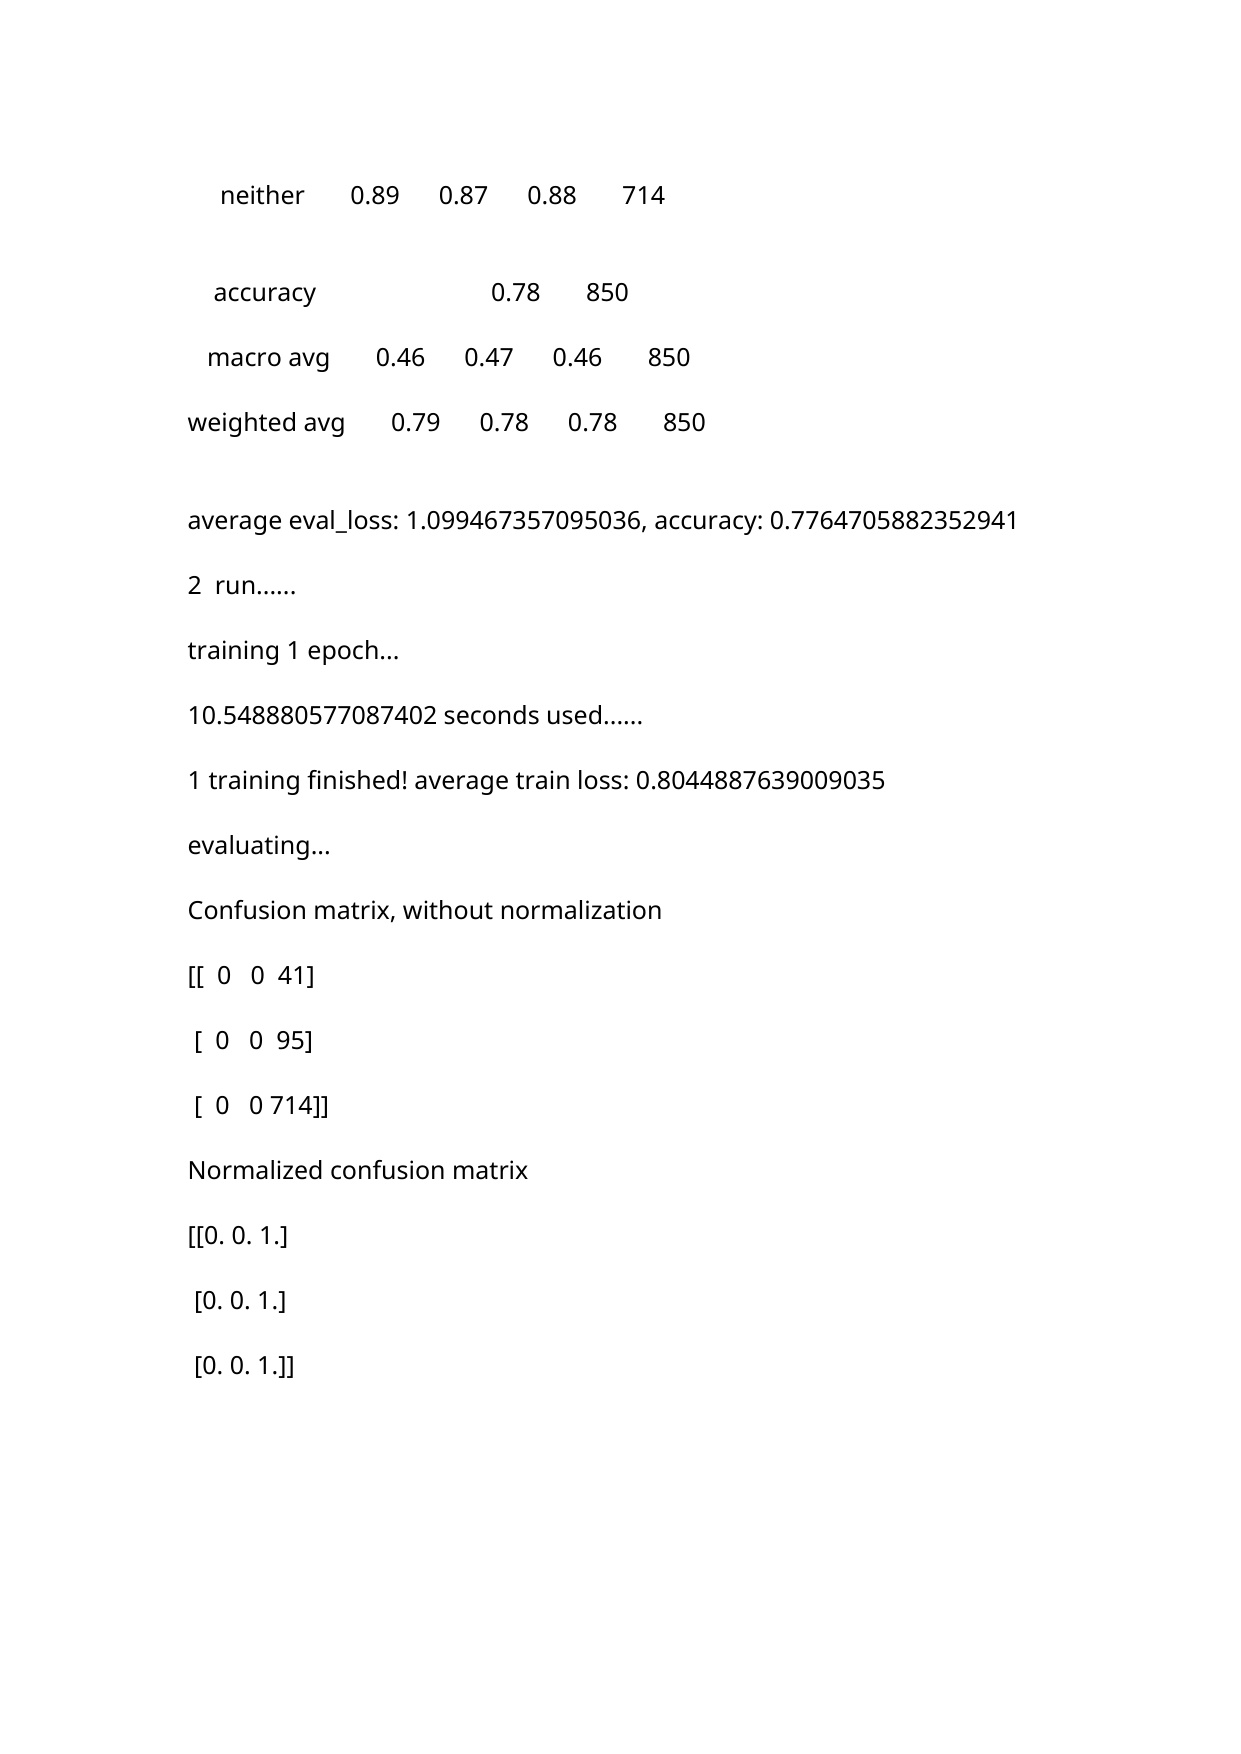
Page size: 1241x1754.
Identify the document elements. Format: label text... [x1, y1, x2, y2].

text [ 0 0 95] [187, 1007, 1053, 1072]
text [[0. 0. 1.] [187, 1202, 1053, 1267]
text average eval_loss: 1.099467357095036, accuracy: 0.7764705882352941 [187, 487, 1053, 552]
text weighted avg 0.79 0.78 0.78 850 [187, 389, 1053, 454]
text training 1 epoch... [187, 617, 1053, 682]
text [0. 0. 1.]] [187, 1332, 1053, 1397]
text [ 0 0 714]] [187, 1072, 1053, 1137]
text 10.548880577087402 seconds used...... [187, 682, 1053, 747]
text 2 run...... [187, 552, 1053, 617]
text accuracy 0.78 850 [187, 259, 1053, 324]
text Confusion matrix, without normalization [187, 877, 1053, 942]
text [[ 0 0 41] [187, 942, 1053, 1007]
text Normalized confusion matrix [187, 1137, 1053, 1202]
text [0. 0. 1.] [187, 1267, 1053, 1332]
text neither 0.89 0.87 0.88 714 [187, 162, 1053, 227]
text 1 training finished! average train loss: 0.8044887639009035 [187, 747, 1053, 812]
text evaluating... [187, 812, 1053, 877]
text macro avg 0.46 0.47 0.46 850 [187, 324, 1053, 389]
